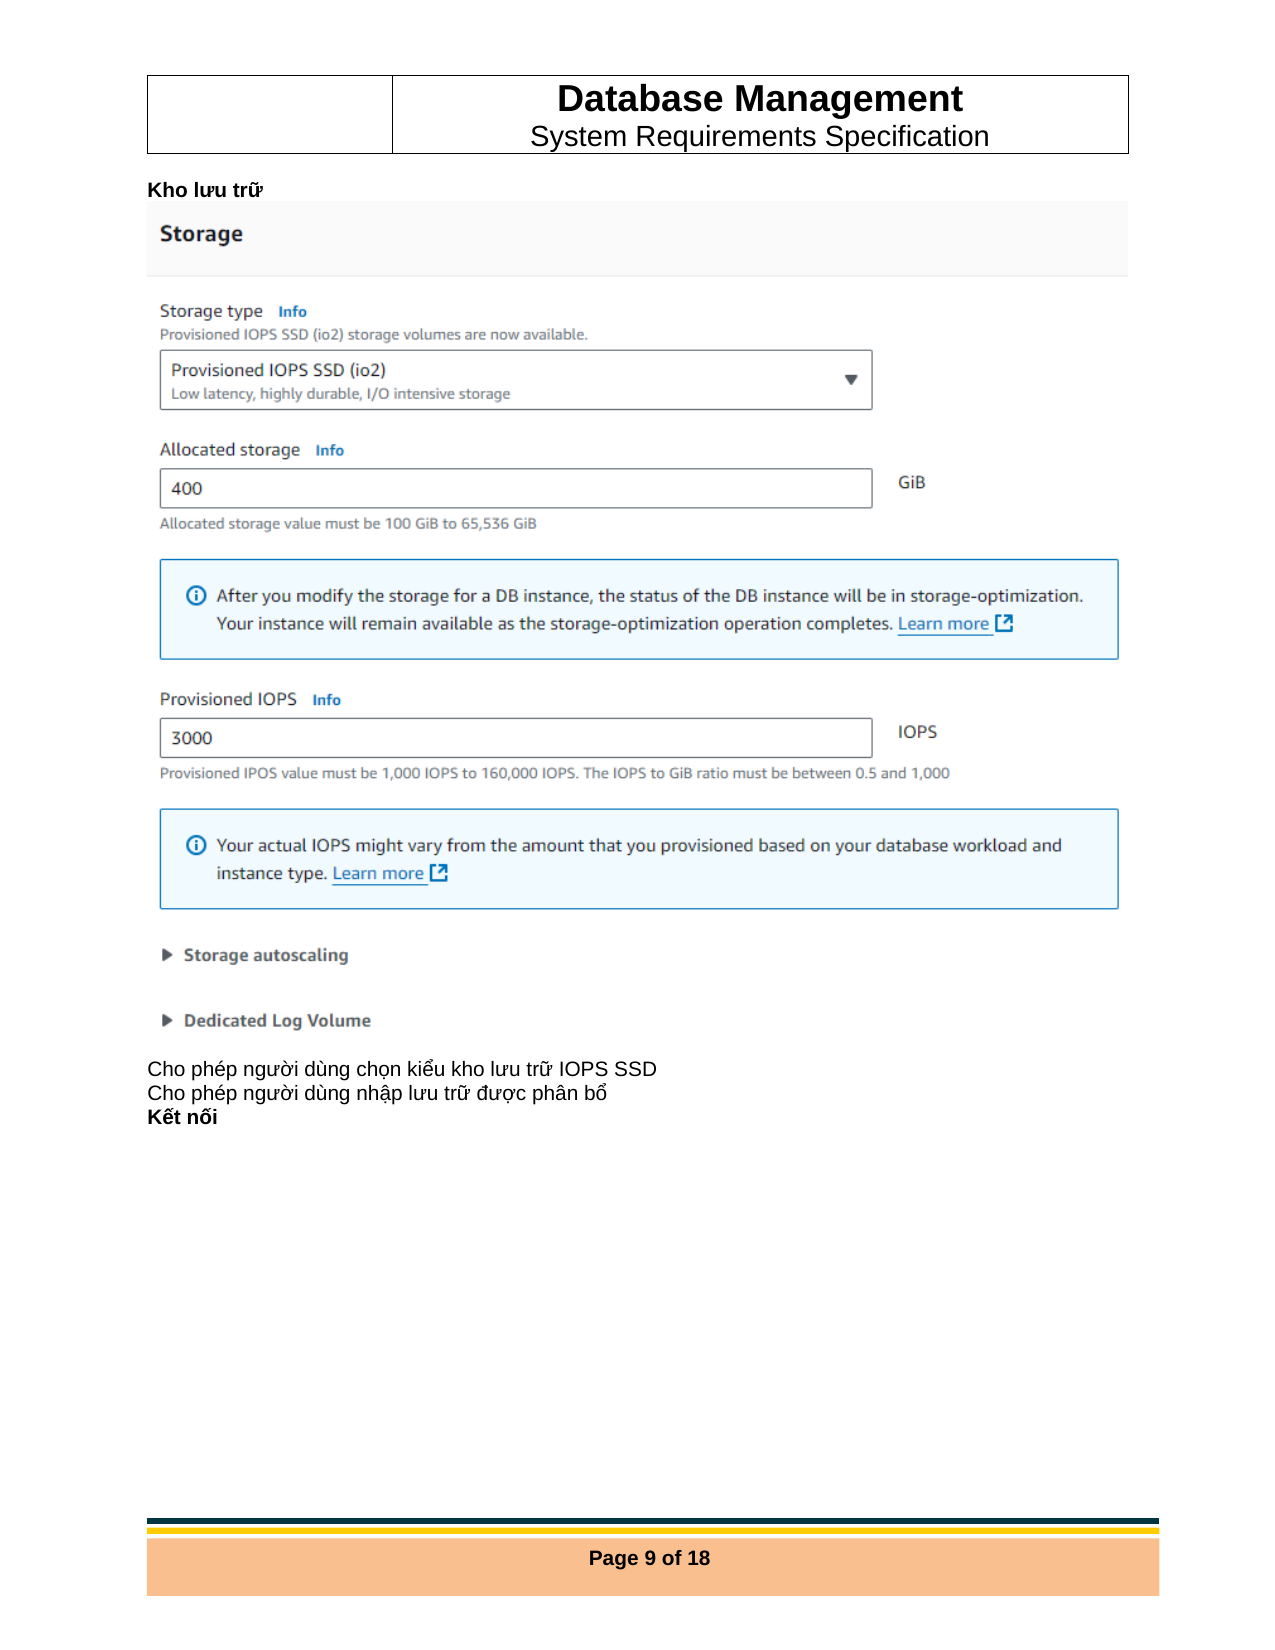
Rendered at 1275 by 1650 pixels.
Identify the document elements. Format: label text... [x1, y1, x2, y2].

list Cho phép người dùng chọn kiểu kho lưu trữ IOPS SSD [147, 1057, 1128, 1081]
list Kho lưu trữ [147, 178, 1128, 201]
list Cho phép người dùng nhập lưu trữ được phân bổ [147, 1081, 1128, 1105]
list Kết nối [147, 1105, 1128, 1129]
picture [147, 201, 1128, 1057]
